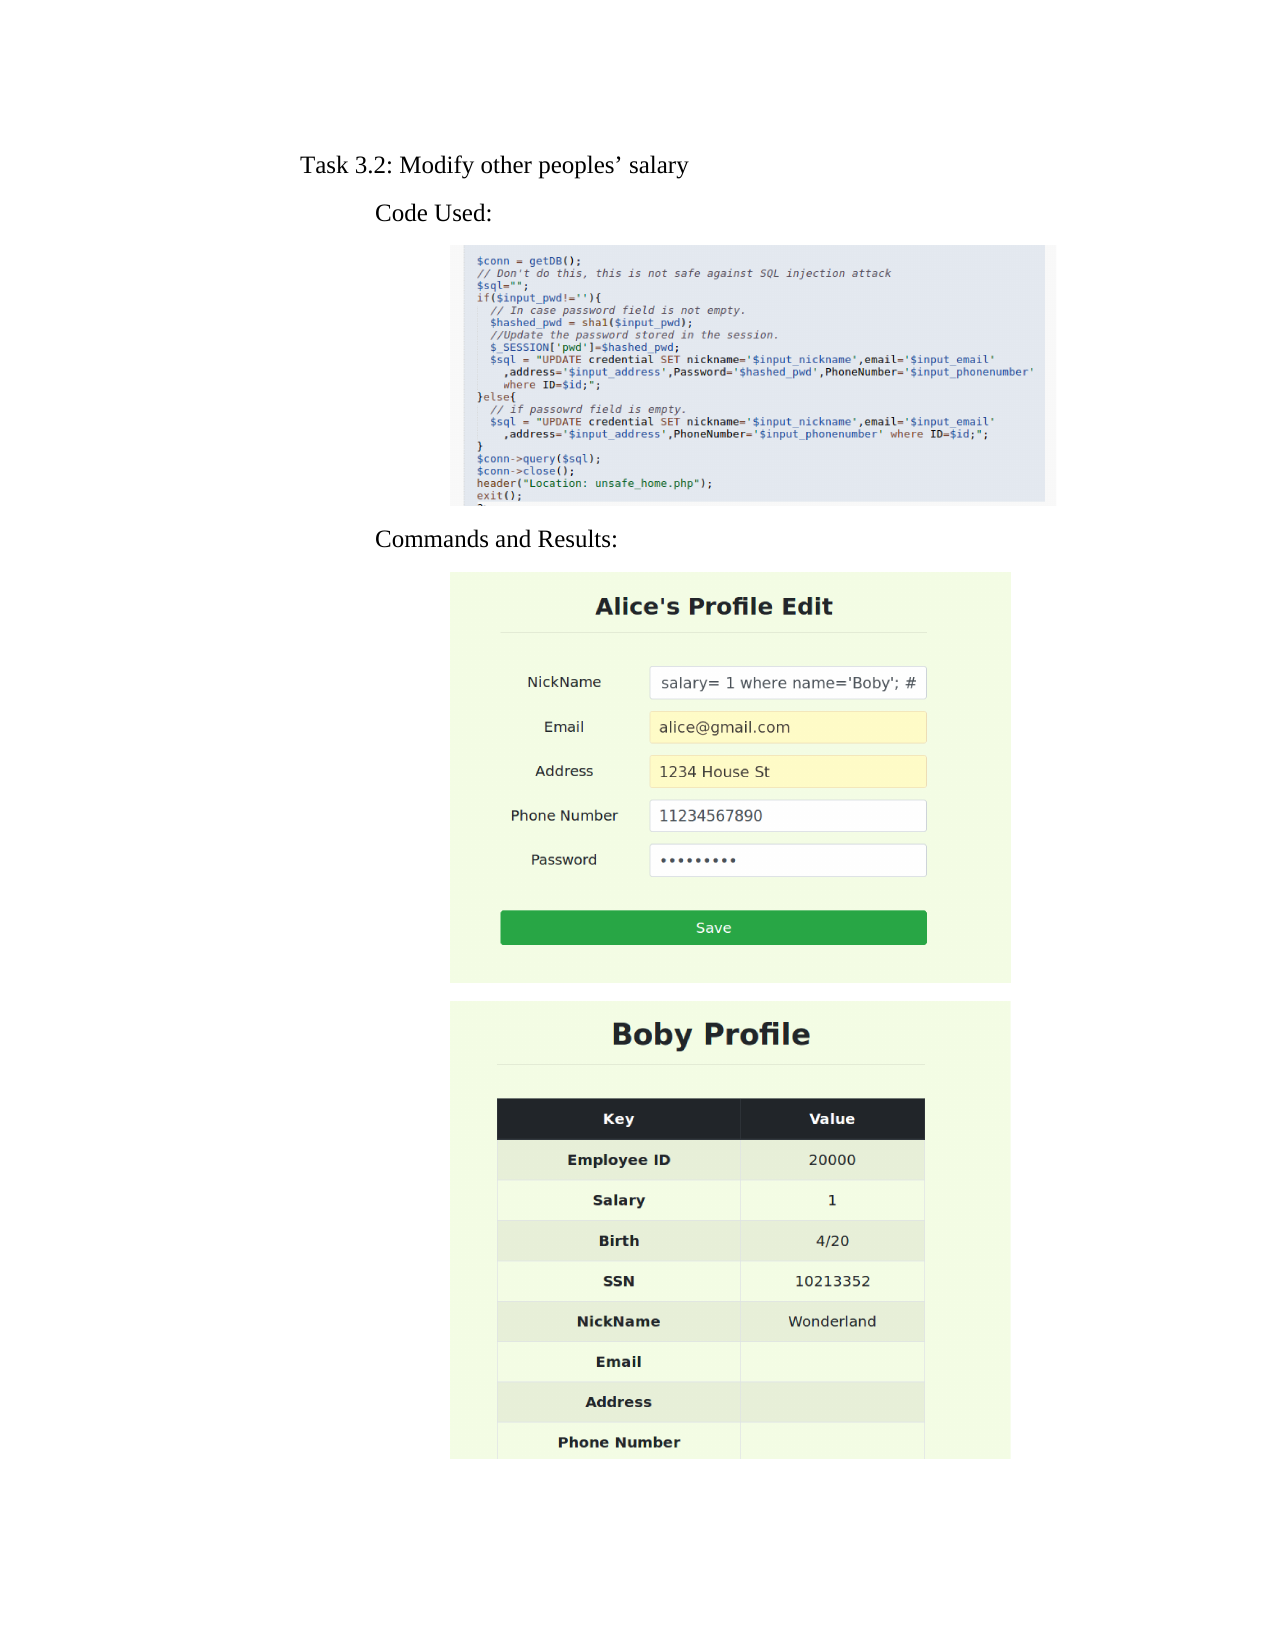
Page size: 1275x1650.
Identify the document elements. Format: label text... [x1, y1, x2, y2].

text Commands and Results: [150, 524, 1125, 553]
text Task 3.2: Modify other peoples’ salary [150, 150, 1125, 179]
text Code Used: [150, 198, 1125, 226]
picture [450, 572, 1011, 983]
picture [450, 1001, 1011, 1459]
picture [450, 245, 1057, 506]
